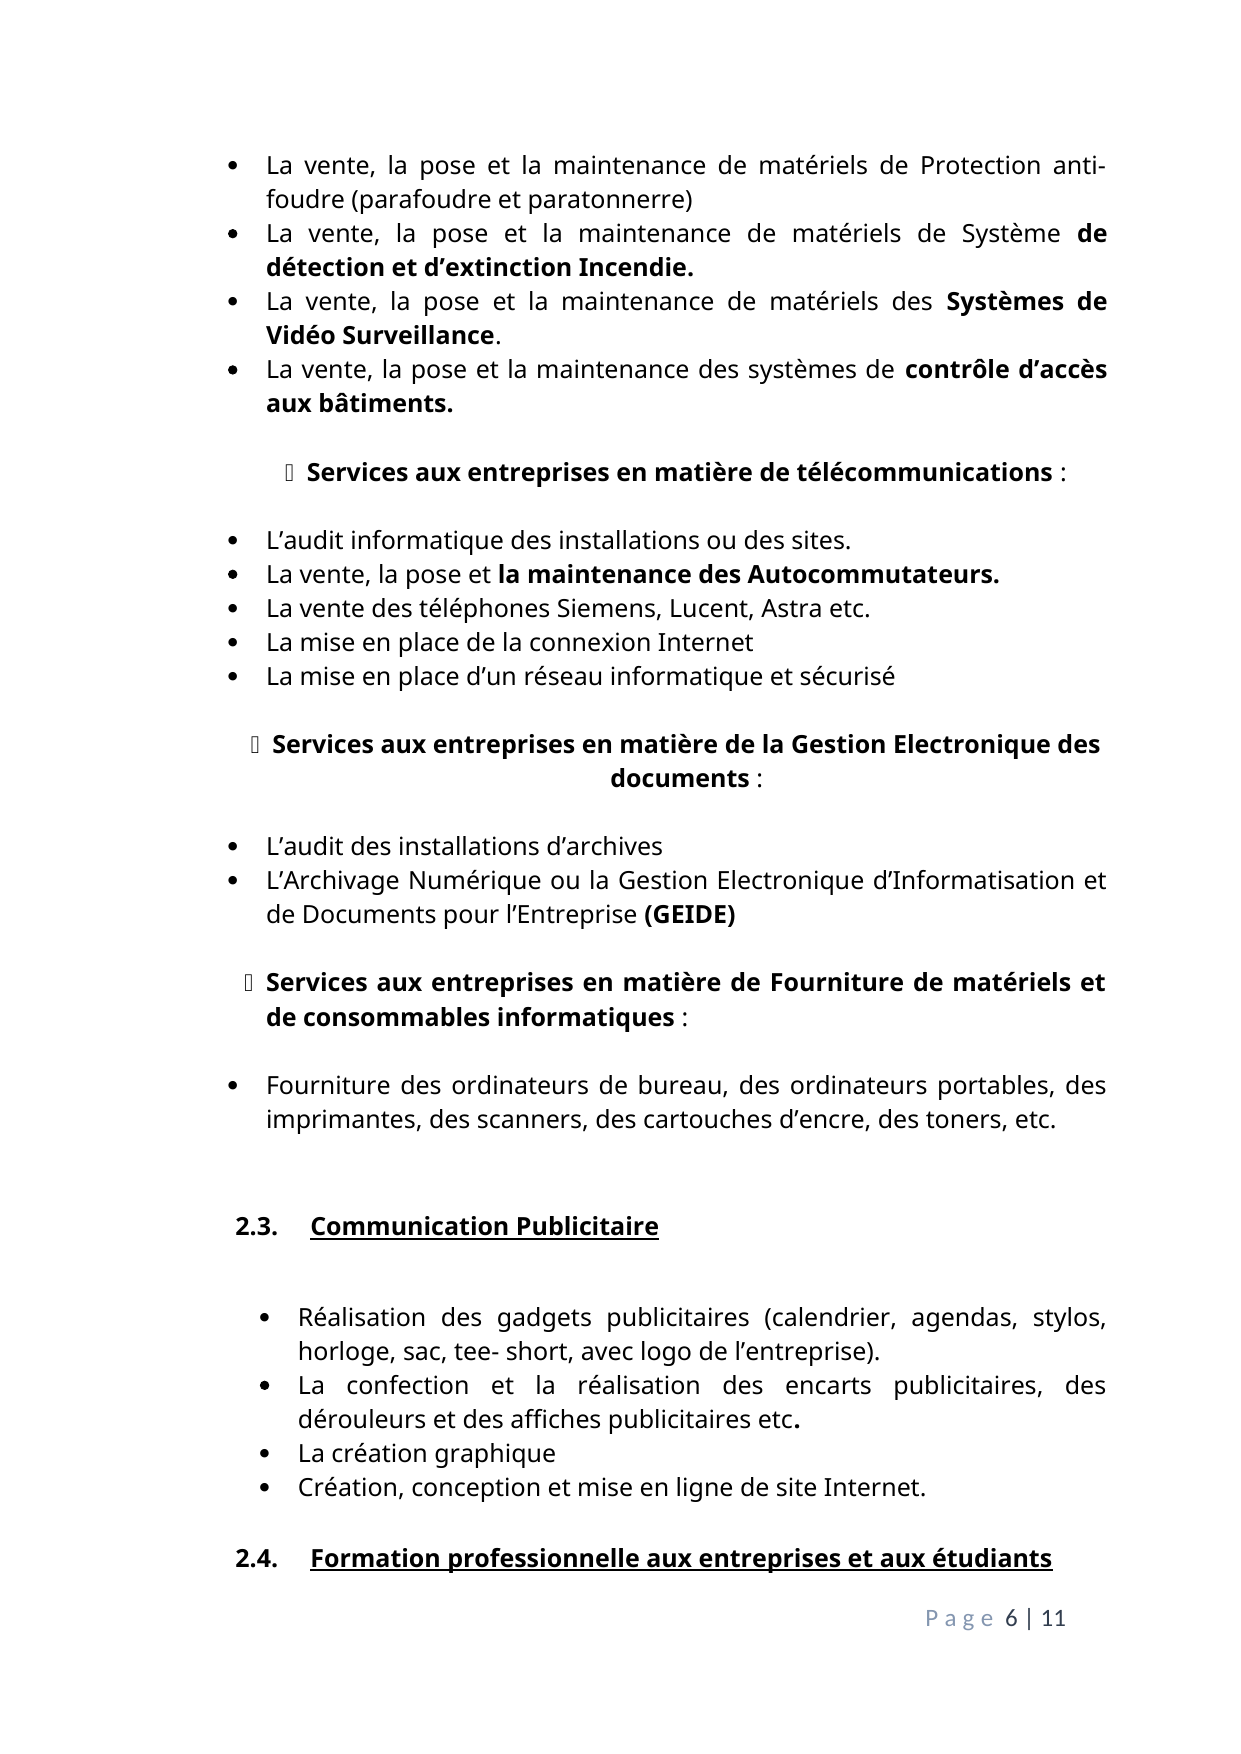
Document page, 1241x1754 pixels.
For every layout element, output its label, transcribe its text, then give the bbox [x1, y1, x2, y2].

list La mise en place de la connexion Internet [228, 624, 1107, 658]
list Services aux entreprises en matière de télécommunications : [244, 454, 1107, 488]
list Services aux entreprises en matière de la Gestion Electronique des documents : [244, 727, 1107, 795]
list La vente, la pose et la maintenance de matériels de Système de détection et d’extinction Incendie. [228, 216, 1107, 284]
list Réalisation des gadgets publicitaires (calendrier, agendas, stylos, horloge, sac, tee- short, avec logo de l’entreprise). [260, 1299, 1107, 1367]
list La création graphique [260, 1435, 1107, 1469]
list L’audit des installations d’archives [228, 829, 1107, 863]
list La vente des téléphones Siemens, Lucent, Astra etc. [228, 590, 1107, 624]
list Fourniture des ordinateurs de bureau, des ordinateurs portables, des imprimantes, des scanners, des cartouches d’encre, des toners, etc. [228, 1067, 1107, 1135]
list La vente, la pose et la maintenance de matériels des Systèmes de Vidéo Surveillance. [228, 284, 1107, 352]
list L’audit informatique des installations ou des sites. [228, 522, 1107, 556]
list La vente, la pose et la maintenance des Autocommutateurs. [228, 556, 1107, 590]
list Formation professionnelle aux entreprises et aux étudiants [235, 1540, 1093, 1574]
list Communication Publicitaire [235, 1209, 1093, 1243]
list La vente, la pose et la maintenance des systèmes de contrôle d’accès aux bâtiments. [228, 352, 1107, 420]
list Création, conception et mise en ligne de site Internet. [260, 1469, 1107, 1503]
list La vente, la pose et la maintenance de matériels de Protection anti-foudre (parafoudre et paratonnerre) [228, 148, 1107, 216]
list Services aux entreprises en matière de Fourniture de matériels et de consommables informatiques : [244, 965, 1107, 1033]
list La mise en place d’un réseau informatique et sécurisé [228, 658, 1107, 693]
list La confection et la réalisation des encarts publicitaires, des dérouleurs et des affiches publicitaires etc. [260, 1367, 1107, 1435]
list L’Archivage Numérique ou la Gestion Electronique d’Informatisation et de Documents pour l’Entreprise (GEIDE) [228, 863, 1107, 931]
